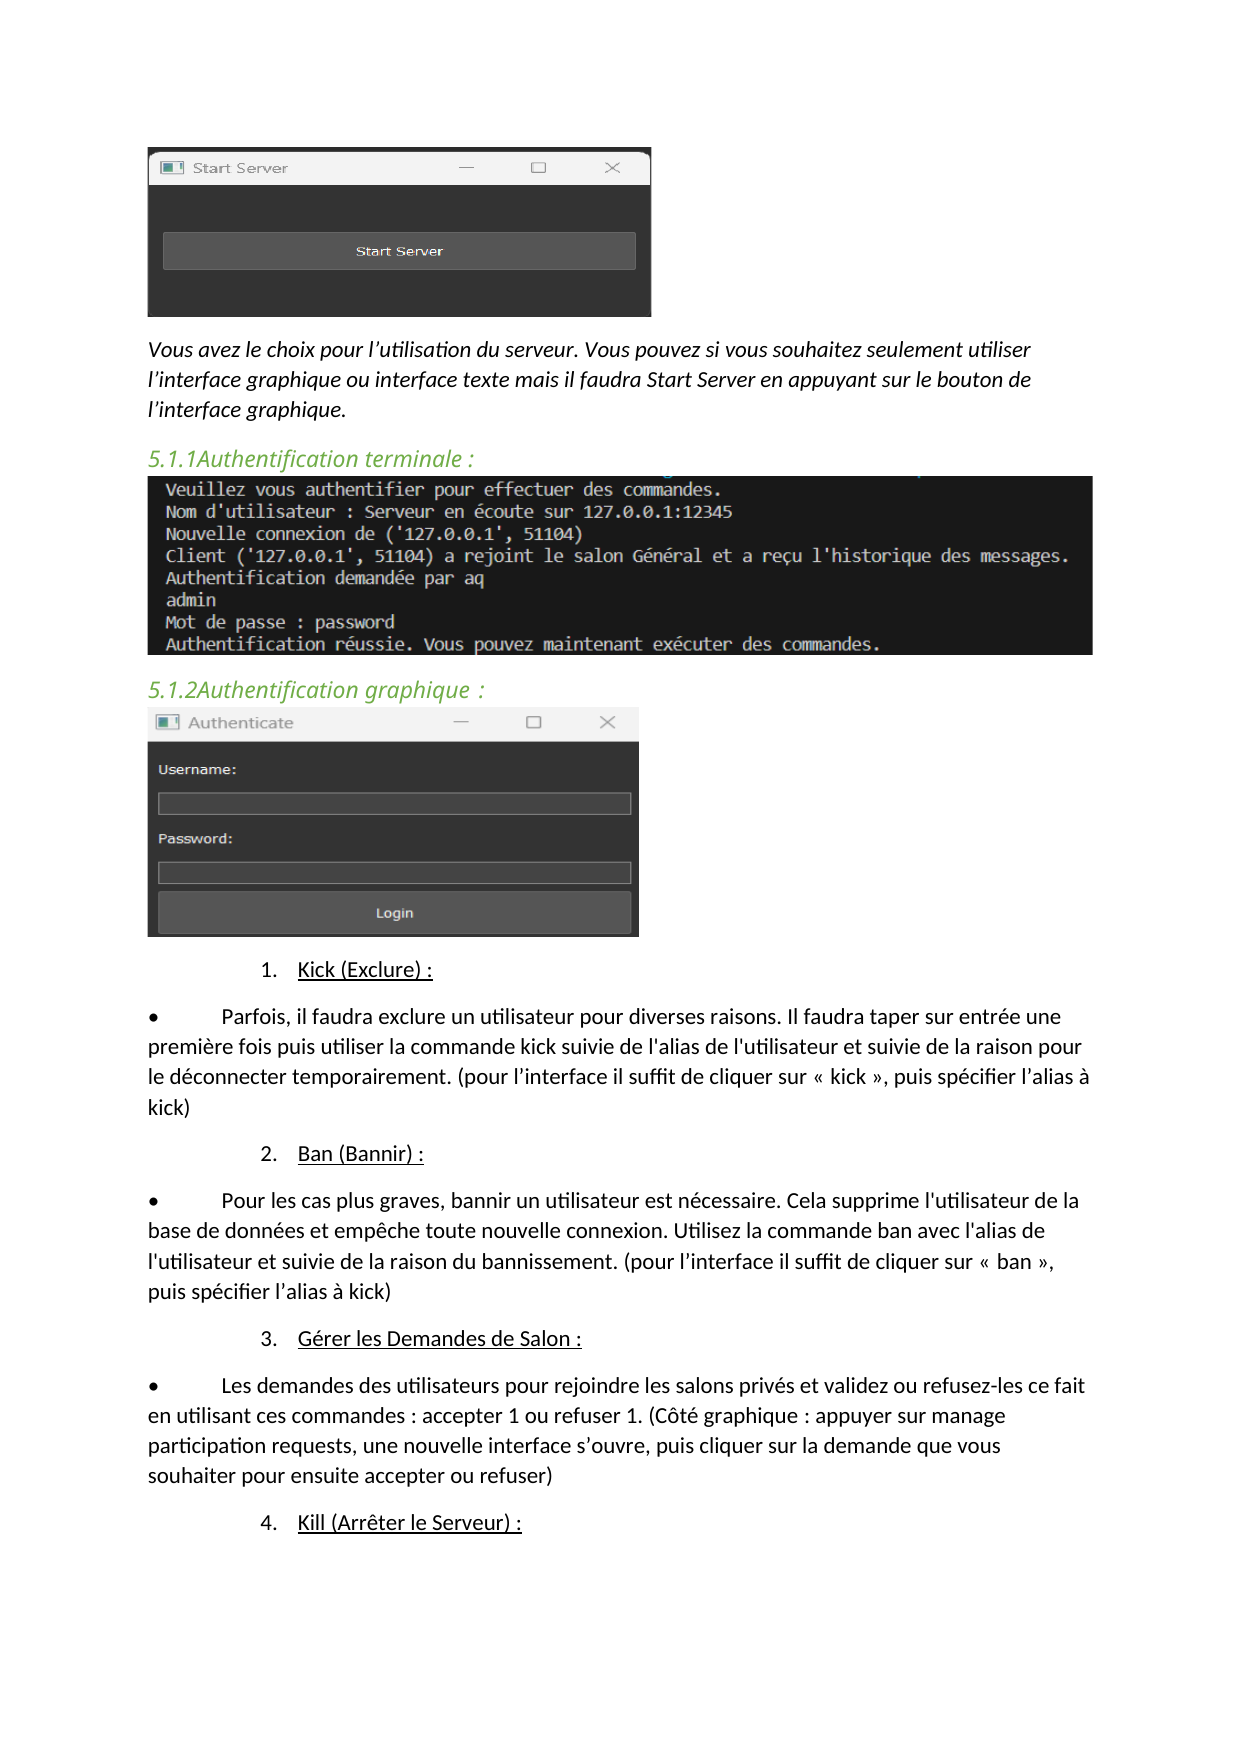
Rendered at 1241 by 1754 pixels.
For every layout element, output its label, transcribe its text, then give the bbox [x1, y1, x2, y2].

subtitle 5.1.1Authentification terminale : [148, 442, 1093, 474]
text Vous avez le choix pour l’utilisation du serveur. Vous pouvez si vous souhaitez seulement utiliser l’interface graphique ou interface texte mais il faudra Start Server en appuyant sur le bouton de l’interface graphique. [148, 335, 1093, 424]
text • Pour les cas plus graves, bannir un utilisateur est nécessaire. Cela supprime l'utilisateur de la base de données et empêche toute nouvelle connexion. Utilisez la commande ban avec l'alias de l'utilisateur et suivie de la raison du bannissement. (pour l’interface il suffit de cliquer sur « ban », puis spécifier l’alias à kick) [148, 1186, 1093, 1305]
text • Parfois, il faudra exclure un utilisateur pour diverses raisons. Il faudra taper sur entrée une première fois puis utiliser la commande kick suivie de l'alias de l'utilisateur et suivie de la raison pour le déconnecter temporairement. (pour l’interface il suffit de cliquer sur « kick », puis spécifier l’alias à kick) [148, 1002, 1093, 1121]
picture [147, 147, 652, 317]
list Kick (Exclure) : [260, 955, 1093, 983]
list Kill (Arrêter le Serveur) : [260, 1508, 1093, 1536]
list Gérer les Demandes de Salon : [260, 1324, 1093, 1352]
picture [147, 707, 639, 937]
picture [147, 476, 1093, 655]
list Ban (Bannir) : [260, 1139, 1093, 1167]
text • Les demandes des utilisateurs pour rejoindre les salons privés et validez ou refusez-les ce fait en utilisant ces commandes : accepter 1 ou refuser 1. (Côté graphique : appuyer sur manage participation requests, une nouvelle interface s’ouvre, puis cliquer sur la demande que vous souhaiter pour ensuite accepter ou refuser) [148, 1371, 1093, 1489]
subtitle 5.1.2Authentification graphique : [148, 674, 1093, 705]
